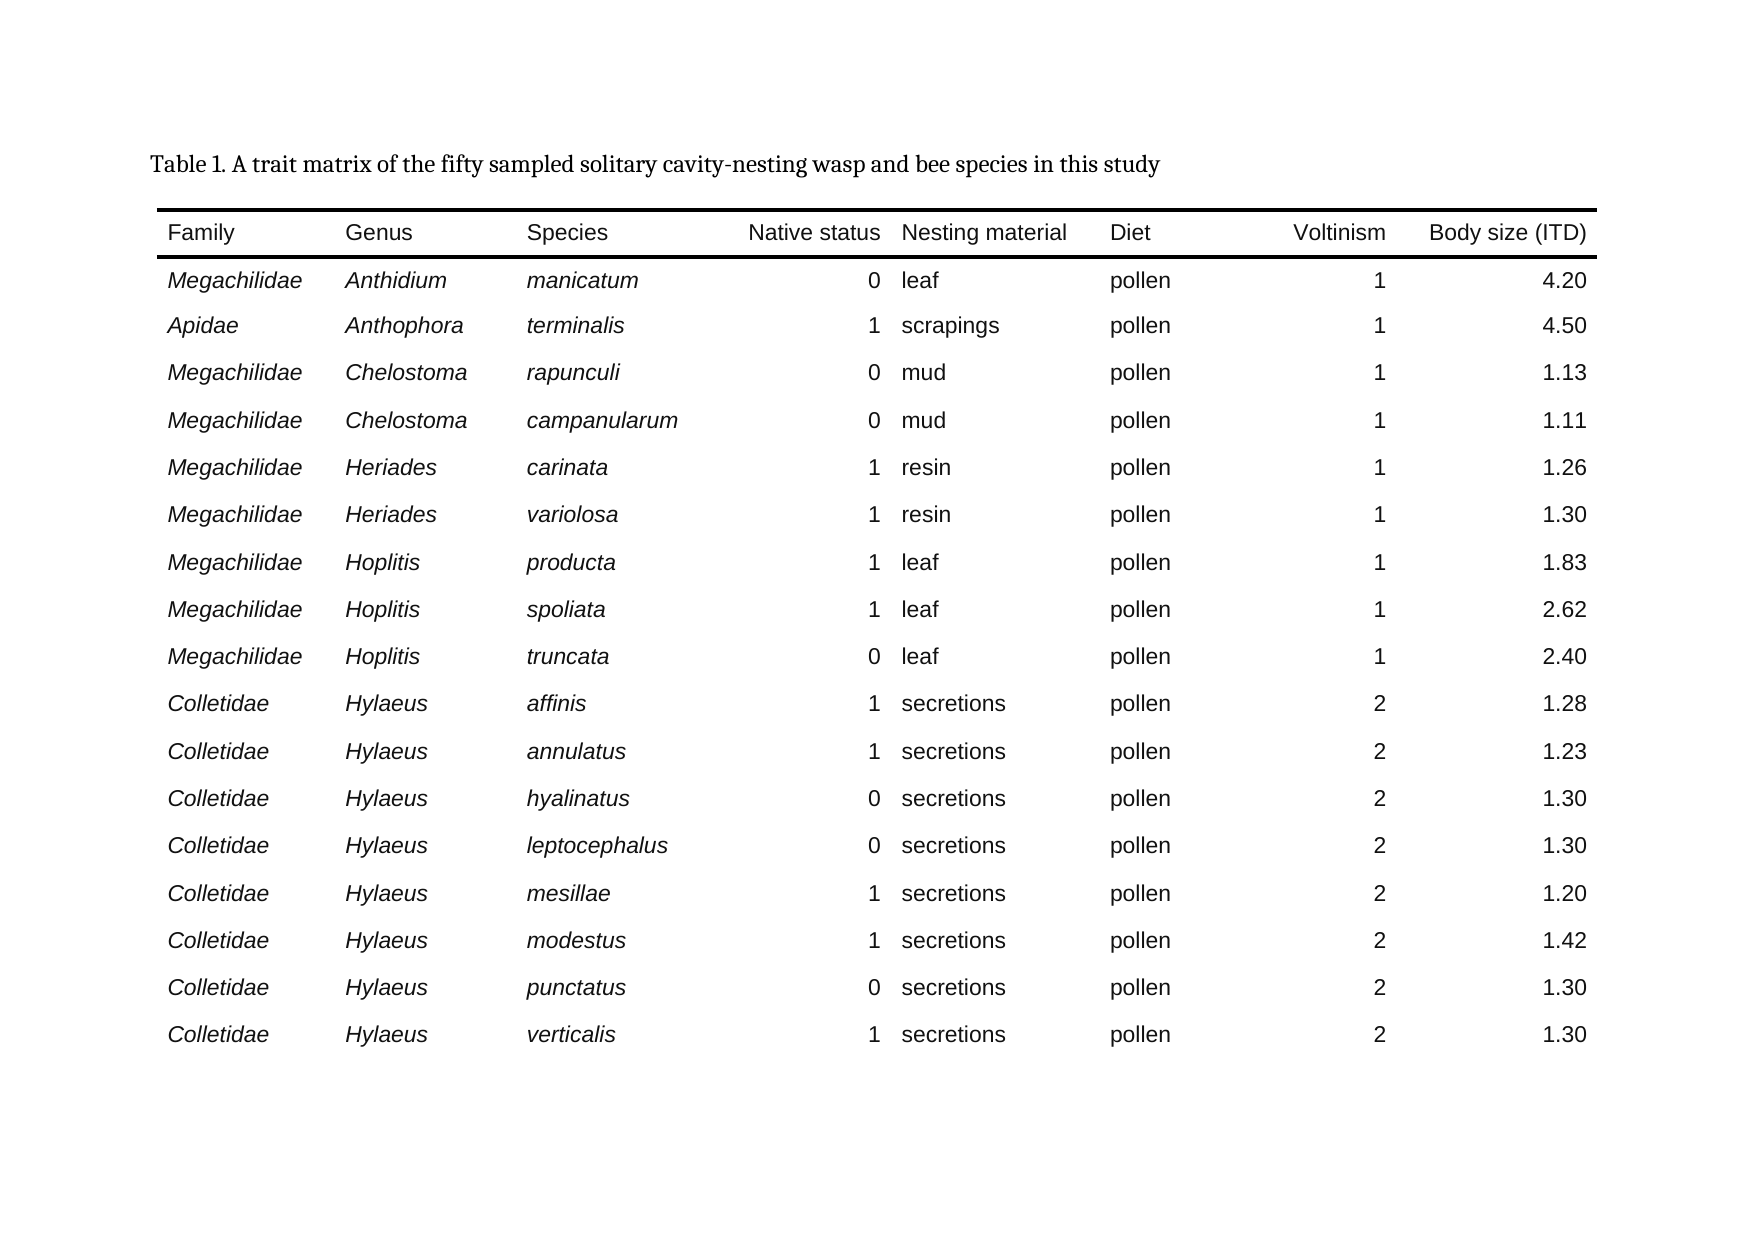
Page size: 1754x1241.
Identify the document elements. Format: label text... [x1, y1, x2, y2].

table_cell secretions [891, 775, 1099, 823]
table_cell 2 [1261, 917, 1396, 964]
table_cell 0 [716, 823, 891, 870]
table_cell 2 [1261, 823, 1396, 870]
table_cell Chelostoma [335, 397, 516, 444]
table_cell 1 [1261, 586, 1396, 633]
table_cell 0 [716, 397, 891, 444]
table_cell 1.30 [1396, 1012, 1597, 1059]
table_cell 4.20 [1396, 259, 1597, 302]
table_cell 1 [716, 1012, 891, 1059]
table_cell pollen [1099, 259, 1261, 302]
table_cell Colletidae [157, 728, 335, 775]
table_cell 1 [716, 492, 891, 539]
table_cell 0 [716, 965, 891, 1012]
table_cell pollen [1099, 1012, 1261, 1059]
table_cell 2 [1261, 775, 1396, 823]
table_cell resin [891, 492, 1099, 539]
table_cell pollen [1099, 917, 1261, 964]
table_cell Megachilidae [157, 492, 335, 539]
table_cell pollen [1099, 492, 1261, 539]
table_cell 1.30 [1396, 965, 1597, 1012]
table_cell 1.83 [1396, 539, 1597, 586]
table_cell Colletidae [157, 870, 335, 917]
table_header Nesting material [891, 212, 1099, 255]
table_cell 1 [1261, 634, 1396, 681]
table_cell 1 [1261, 303, 1396, 350]
table_cell 1 [716, 444, 891, 492]
table_cell Hylaeus [335, 728, 516, 775]
table_cell mud [891, 350, 1099, 397]
table_cell pollen [1099, 965, 1261, 1012]
table_cell Hoplitis [335, 634, 516, 681]
table_cell Hoplitis [335, 586, 516, 633]
table_cell pollen [1099, 303, 1261, 350]
table_cell Megachilidae [157, 444, 335, 492]
table_cell Colletidae [157, 917, 335, 964]
table_header Native status [716, 212, 891, 255]
table_cell Colletidae [157, 823, 335, 870]
table_cell verticalis [516, 1012, 716, 1059]
table_cell 2 [1261, 728, 1396, 775]
table_cell 1 [1261, 444, 1396, 492]
table_header Diet [1099, 212, 1261, 255]
table_cell pollen [1099, 444, 1261, 492]
table_cell campanularum [516, 397, 716, 444]
table_cell 1 [716, 728, 891, 775]
table_cell Hylaeus [335, 775, 516, 823]
table_cell 2 [1261, 870, 1396, 917]
table_cell secretions [891, 681, 1099, 728]
table_cell 4.50 [1396, 303, 1597, 350]
table_cell secretions [891, 728, 1099, 775]
table_cell Colletidae [157, 965, 335, 1012]
table_cell 1 [1261, 492, 1396, 539]
table_header Species [516, 212, 716, 255]
table_cell Megachilidae [157, 350, 335, 397]
table_cell pollen [1099, 870, 1261, 917]
table_cell scrapings [891, 303, 1099, 350]
table_cell secretions [891, 965, 1099, 1012]
table_cell spoliata [516, 586, 716, 633]
table_cell 1.11 [1396, 397, 1597, 444]
table_cell 1.20 [1396, 870, 1597, 917]
table_cell affinis [516, 681, 716, 728]
table_cell Megachilidae [157, 634, 335, 681]
table_cell Hylaeus [335, 917, 516, 964]
table_cell 2 [1261, 1012, 1396, 1059]
table_header Family [157, 212, 335, 255]
table_cell 0 [716, 634, 891, 681]
table_cell variolosa [516, 492, 716, 539]
table_cell Colletidae [157, 1012, 335, 1059]
table_cell 1 [716, 870, 891, 917]
table_cell mesillae [516, 870, 716, 917]
table_cell Hylaeus [335, 823, 516, 870]
table_cell secretions [891, 870, 1099, 917]
table_cell secretions [891, 1012, 1099, 1059]
table_header Body size (ITD) [1396, 212, 1597, 255]
table_cell carinata [516, 444, 716, 492]
table_cell 1 [716, 681, 891, 728]
table_cell Megachilidae [157, 397, 335, 444]
table_cell 0 [716, 775, 891, 823]
table_cell 1.13 [1396, 350, 1597, 397]
table_cell Hylaeus [335, 681, 516, 728]
table_cell 1 [716, 539, 891, 586]
table_cell 1 [1261, 539, 1396, 586]
table_cell Chelostoma [335, 350, 516, 397]
table_cell manicatum [516, 259, 716, 302]
table_cell 1 [1261, 259, 1396, 302]
table_cell resin [891, 444, 1099, 492]
table_cell mud [891, 397, 1099, 444]
table_cell punctatus [516, 965, 716, 1012]
table_cell pollen [1099, 634, 1261, 681]
table_cell leaf [891, 539, 1099, 586]
table_cell 1 [716, 917, 891, 964]
table_cell pollen [1099, 539, 1261, 586]
table_cell 1 [1261, 350, 1396, 397]
table_cell 1.42 [1396, 917, 1597, 964]
table_cell 0 [716, 350, 891, 397]
table_cell 0 [716, 259, 891, 302]
table_cell Colletidae [157, 681, 335, 728]
table_cell 2 [1261, 681, 1396, 728]
table_cell pollen [1099, 350, 1261, 397]
table_cell Megachilidae [157, 539, 335, 586]
table_cell secretions [891, 917, 1099, 964]
table_cell pollen [1099, 681, 1261, 728]
table_cell terminalis [516, 303, 716, 350]
table_cell Hylaeus [335, 965, 516, 1012]
table_cell leptocephalus [516, 823, 716, 870]
table_cell leaf [891, 634, 1099, 681]
table_cell secretions [891, 823, 1099, 870]
table_cell Colletidae [157, 775, 335, 823]
table_cell 1.26 [1396, 444, 1597, 492]
table_cell Hoplitis [335, 539, 516, 586]
table_header Genus [335, 212, 516, 255]
table_cell truncata [516, 634, 716, 681]
table_cell producta [516, 539, 716, 586]
table_cell 1.30 [1396, 823, 1597, 870]
table_cell 2.40 [1396, 634, 1597, 681]
text Table 1. A trait matrix of the fifty sampled solitary cavity-nesting wasp and bee species in this study [150, 150, 1604, 179]
table_cell pollen [1099, 586, 1261, 633]
table_cell modestus [516, 917, 716, 964]
table_cell pollen [1099, 728, 1261, 775]
table_cell 1.23 [1396, 728, 1597, 775]
table_cell rapunculi [516, 350, 716, 397]
table_cell pollen [1099, 775, 1261, 823]
table_cell Megachilidae [157, 586, 335, 633]
table_cell 1.28 [1396, 681, 1597, 728]
table_cell hyalinatus [516, 775, 716, 823]
table_cell Anthidium [335, 259, 516, 302]
table_cell Hylaeus [335, 1012, 516, 1059]
table_cell 1 [1261, 397, 1396, 444]
table_cell Apidae [157, 303, 335, 350]
table_cell Heriades [335, 444, 516, 492]
table_cell 1.30 [1396, 492, 1597, 539]
table_cell Hylaeus [335, 870, 516, 917]
table_cell Heriades [335, 492, 516, 539]
table_cell pollen [1099, 823, 1261, 870]
table_cell Megachilidae [157, 259, 335, 302]
table_cell leaf [891, 586, 1099, 633]
table_cell pollen [1099, 397, 1261, 444]
table_header Voltinism [1261, 212, 1396, 255]
table_cell leaf [891, 259, 1099, 302]
table_cell 2.62 [1396, 586, 1597, 633]
table_cell 2 [1261, 965, 1396, 1012]
table_cell 1.30 [1396, 775, 1597, 823]
table_cell annulatus [516, 728, 716, 775]
table_cell Anthophora [335, 303, 516, 350]
table_cell 1 [716, 303, 891, 350]
table_cell 1 [716, 586, 891, 633]
